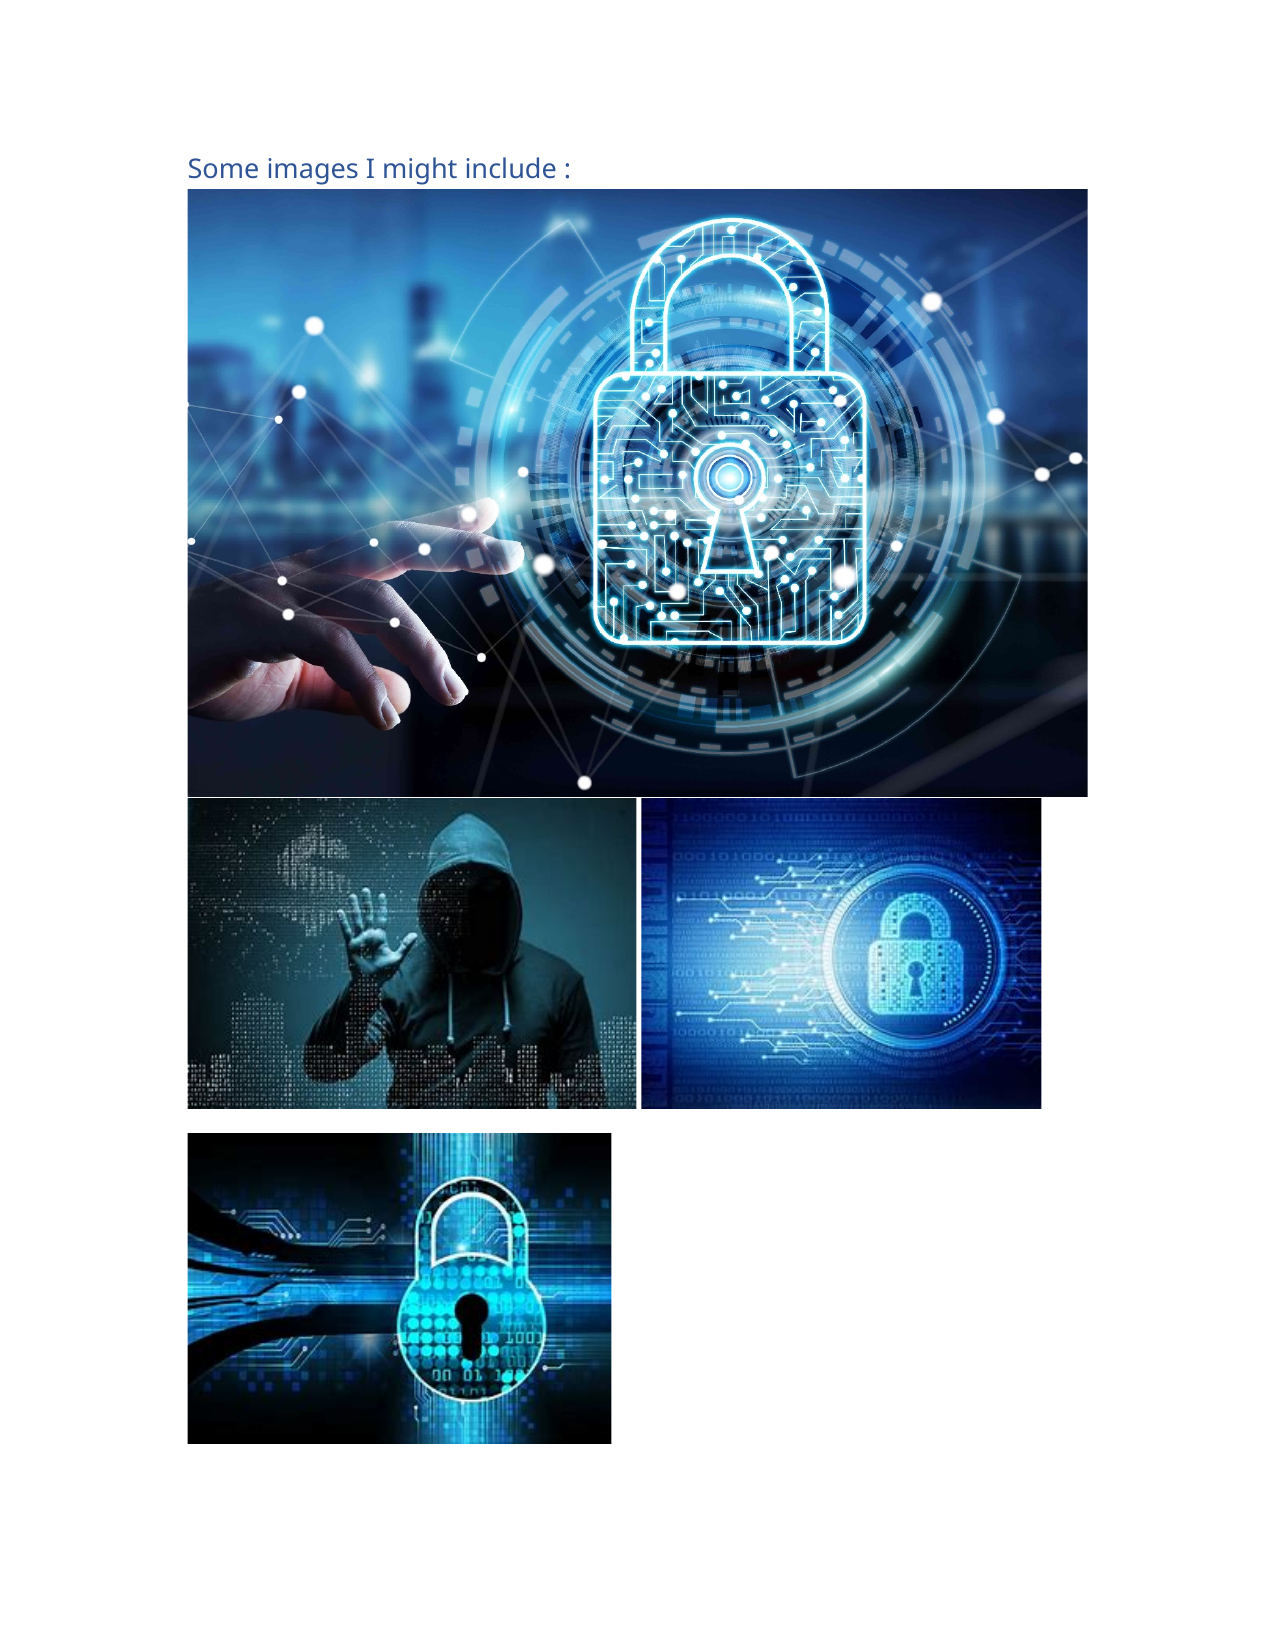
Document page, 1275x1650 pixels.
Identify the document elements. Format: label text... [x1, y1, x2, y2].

picture [187, 189, 1088, 797]
picture [187, 798, 637, 1109]
subtitle Some images I might include : [187, 150, 1087, 187]
picture [187, 1133, 612, 1444]
picture [641, 798, 1042, 1109]
